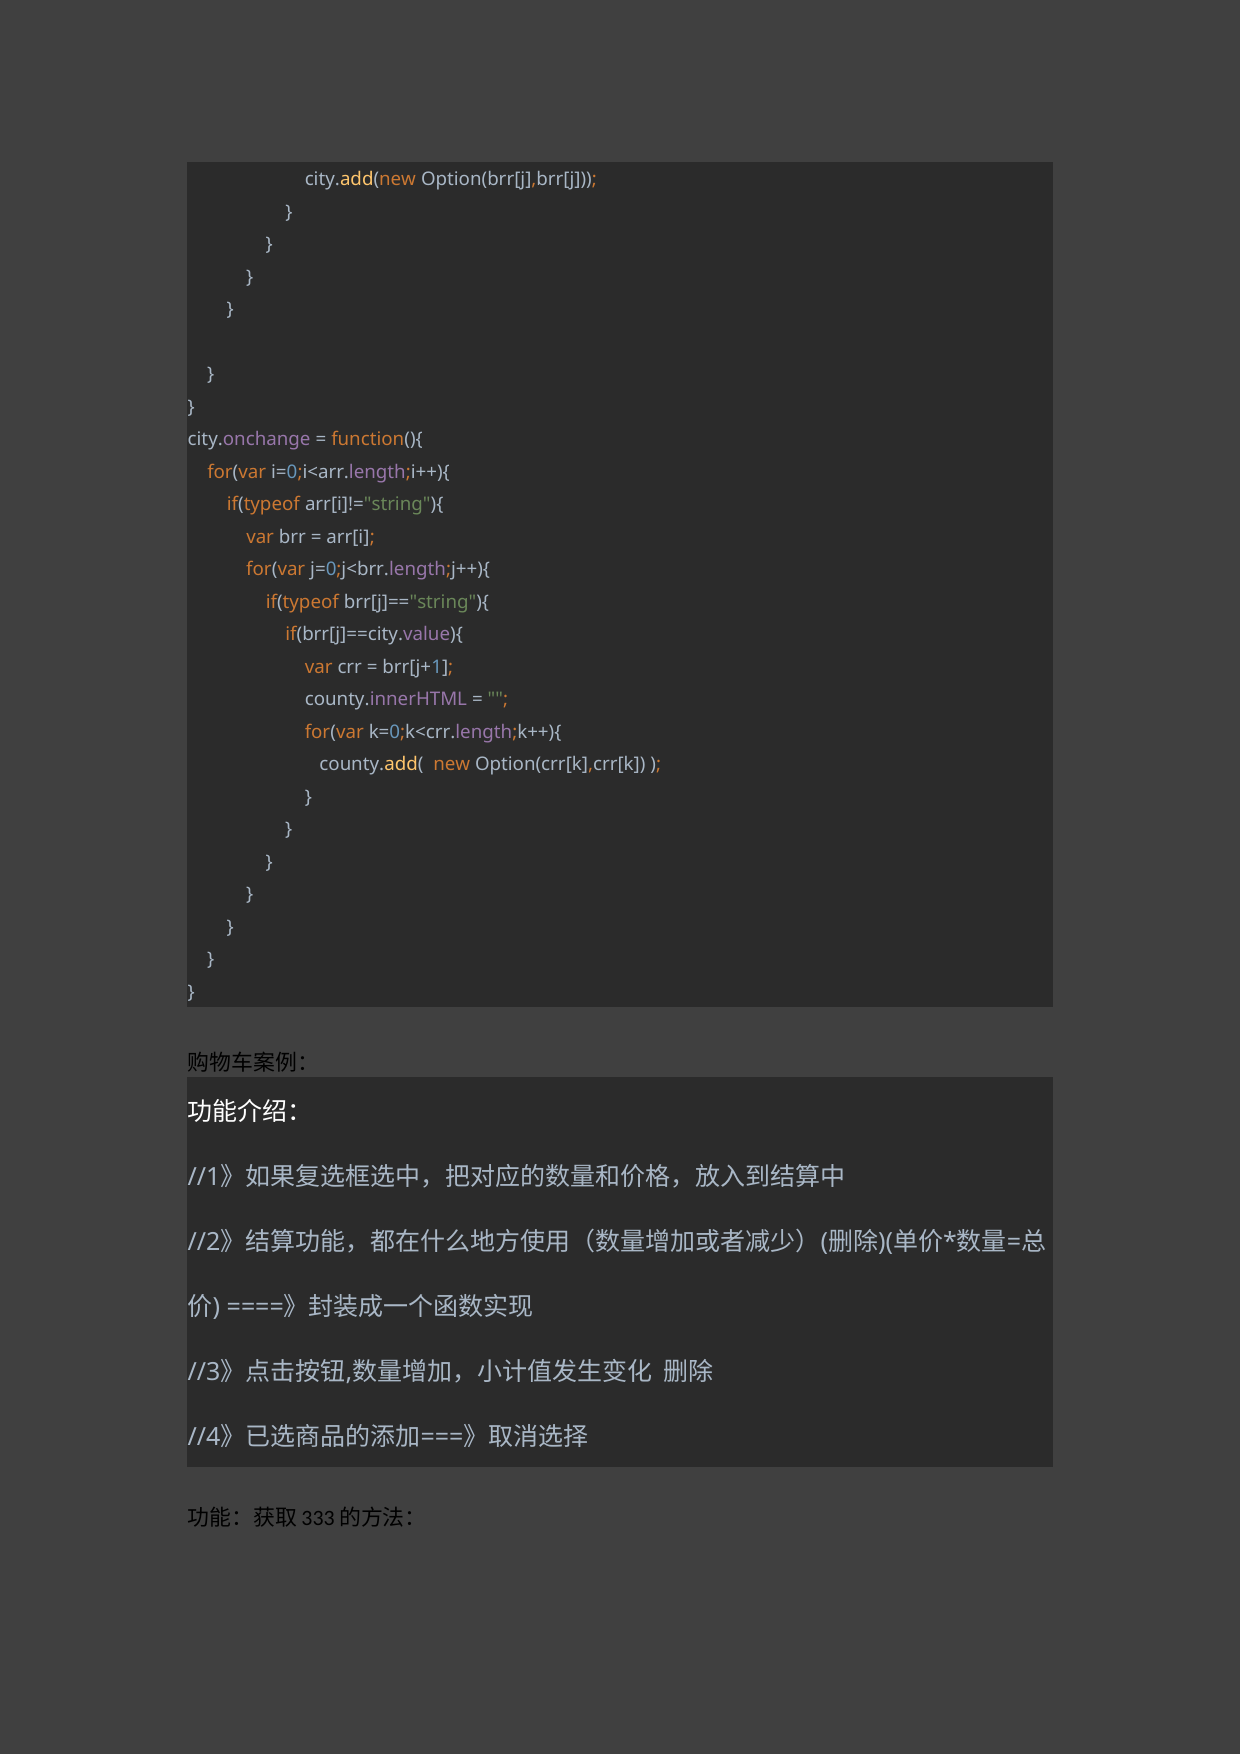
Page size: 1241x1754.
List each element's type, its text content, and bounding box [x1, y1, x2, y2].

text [187, 162, 1053, 1007]
text 功能介绍： [187, 1077, 1053, 1142]
text //1》如果复选框选中，把对应的数量和价格，放入到结算中 //2》结算功能，都在什么地方使用（数量增加或者减少）(删除)(单价*数量=总价) ====》封装成一个函数实现 //3》点击按钮,数量增加，小计值发生变化 删除 //4》已选商品的添加===》取消选择 [187, 1142, 1053, 1467]
text 购物车案例： [187, 1044, 1053, 1077]
text 功能：获取333的方法： [187, 1499, 1053, 1532]
